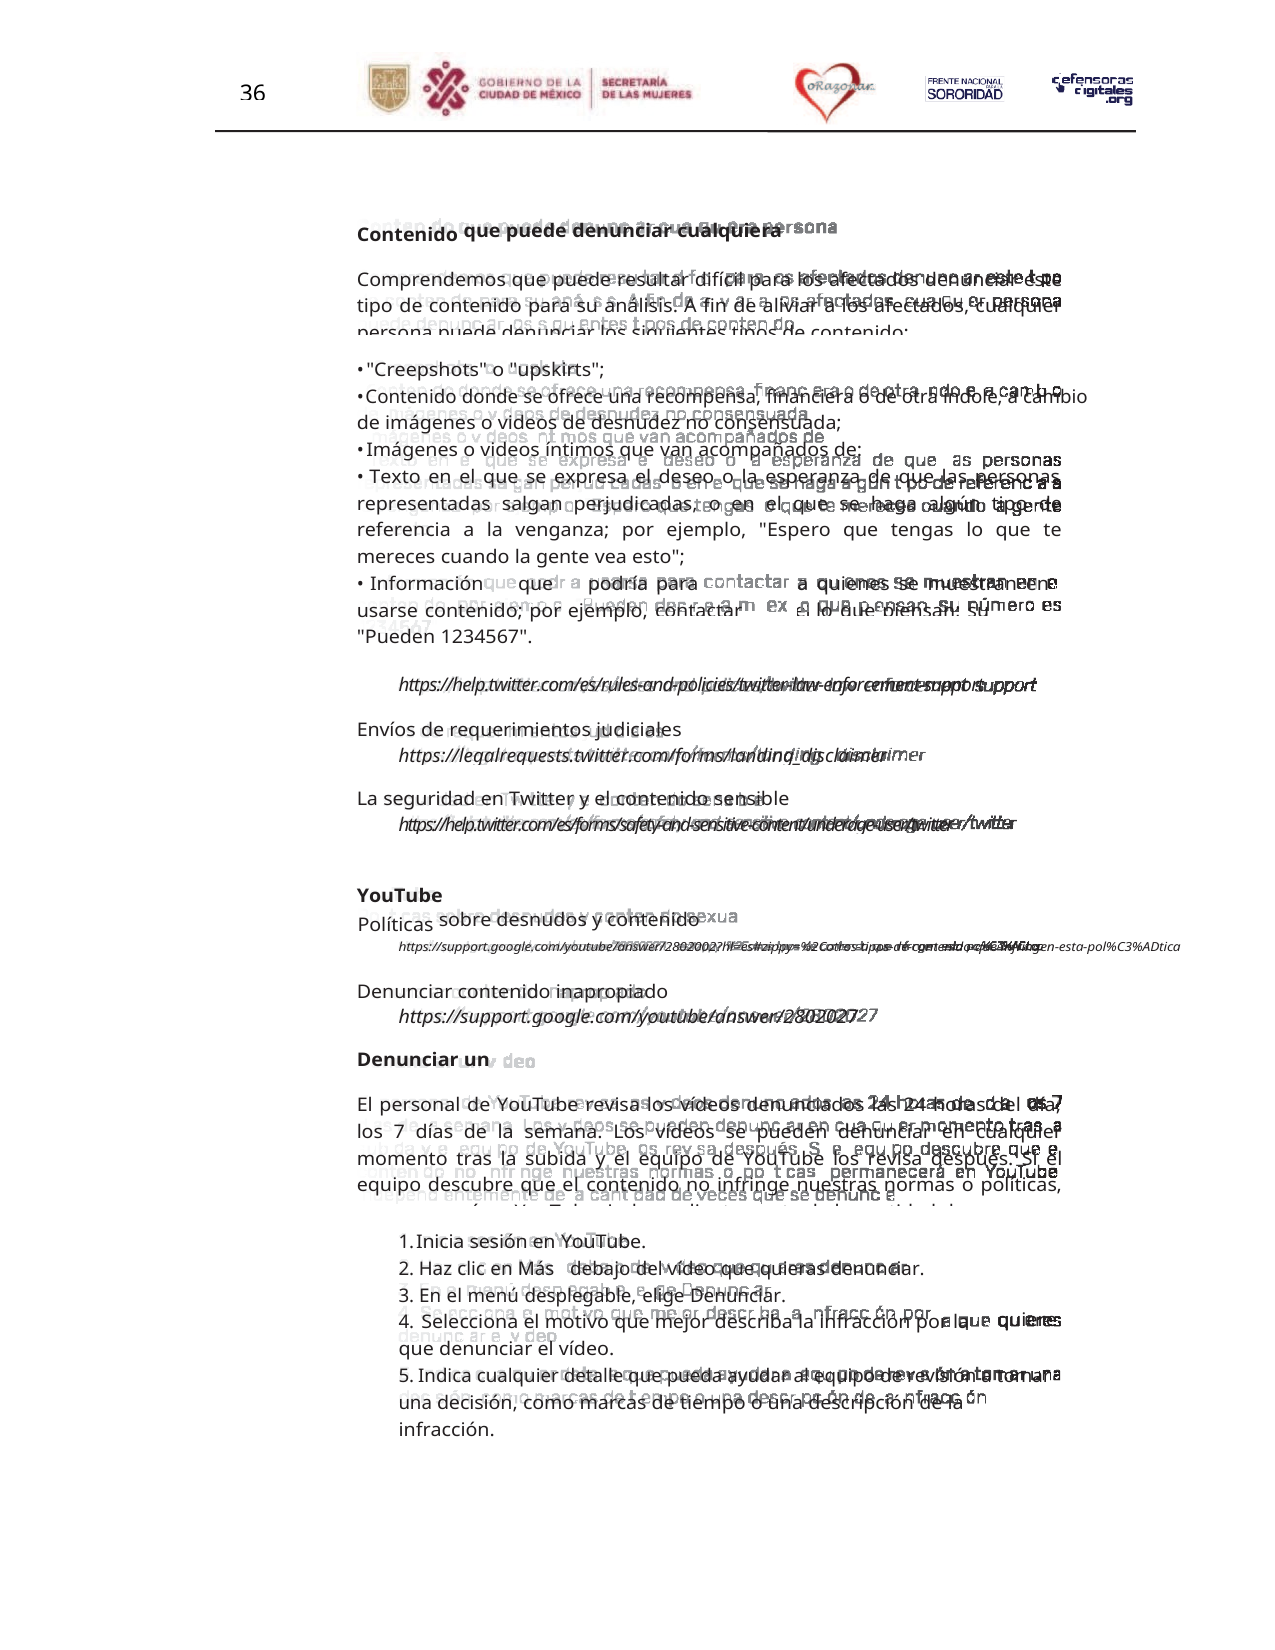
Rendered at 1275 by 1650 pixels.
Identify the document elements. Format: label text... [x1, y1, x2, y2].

list Contenido donde se ofrece una recompensa, ﬁnanciera o de otra índole, a cambio [357, 383, 1275, 408]
picture [843, 608, 849, 615]
picture [819, 581, 825, 589]
picture [998, 1312, 1061, 1330]
picture [1047, 574, 1061, 589]
picture [358, 792, 1017, 833]
subtitle YouTube [357, 883, 1275, 908]
picture [443, 796, 449, 804]
picture [532, 917, 538, 926]
picture [763, 796, 769, 804]
picture [559, 825, 568, 830]
picture [568, 917, 574, 925]
picture [582, 822, 587, 830]
list Inicia sesión en YouTube. [398, 1229, 1275, 1254]
picture [356, 52, 701, 121]
list Información que podría usarse contenido; por ejemplo, "Pueden 1234567". [357, 570, 648, 649]
picture [357, 1095, 1062, 1204]
picture [619, 917, 625, 925]
list Selecciona el motivo que mejor describa la infracción por la que denunciar el vídeo. [398, 1309, 991, 1361]
list Texto en el que se expresa el deseo o la esperanza de que las personas representadas salgan perjudicadas, o en el que se haga algún tipo de referencia a la venganza; por ejemplo, "Espero que tengas lo que te mereces cuando la gente vea esto"; [357, 463, 1062, 569]
picture [939, 600, 959, 612]
picture [687, 796, 693, 804]
text https://support.google.com/youtube/answer/2802002?hl=es#zippy=%2Cotros-tipos-de-contenido-que-infringen-esta-pol%C3%ADtica [398, 938, 1275, 955]
text de imágenes o videos de desnudez no consensuada; [357, 410, 1275, 435]
list Imágenes o videos íntimos que van acompañados de: [357, 436, 1275, 462]
picture [358, 908, 741, 926]
list En el menú desplegable, elige Denunciar. [398, 1282, 1275, 1308]
picture [519, 753, 524, 761]
picture [631, 917, 637, 926]
list "Creepshots" o "upskirts"; [357, 356, 1275, 382]
picture [357, 269, 1061, 334]
picture [1052, 73, 1133, 95]
picture [361, 1055, 366, 1064]
picture [797, 578, 807, 589]
picture [998, 1324, 1006, 1330]
picture [600, 229, 605, 237]
picture [661, 917, 667, 926]
list Indica cualquier detalle que pueda ayudar al equipo de revisión a tomar una decisión, como marcas de tiempo o una descripción de la infracción. [398, 1362, 1062, 1441]
picture [767, 600, 787, 612]
picture [786, 753, 791, 761]
picture [796, 597, 809, 612]
picture [925, 76, 1005, 102]
picture [647, 989, 653, 997]
picture [476, 753, 481, 761]
picture [859, 822, 864, 830]
picture [850, 822, 855, 830]
picture [529, 989, 535, 997]
picture [424, 727, 430, 735]
picture [678, 917, 684, 925]
picture [1042, 601, 1061, 611]
picture [358, 984, 878, 1026]
picture [360, 986, 367, 997]
picture [616, 727, 622, 735]
picture [721, 600, 730, 612]
picture [885, 608, 891, 615]
picture [968, 597, 1034, 611]
picture [690, 917, 696, 925]
picture [451, 917, 457, 925]
picture [358, 723, 926, 765]
picture [739, 597, 759, 611]
picture [358, 1053, 535, 1068]
picture [817, 574, 1006, 615]
picture [466, 796, 472, 804]
picture [626, 229, 631, 237]
picture [913, 608, 919, 615]
picture [1000, 1317, 1006, 1325]
picture [823, 608, 829, 615]
picture [792, 61, 878, 125]
picture [628, 822, 633, 830]
list Haz clic en Más debajo del vídeo que quieras denunciar. [398, 1255, 1275, 1281]
picture [655, 574, 789, 612]
picture [357, 218, 837, 237]
picture [398, 676, 1037, 695]
picture [556, 917, 562, 925]
picture [1016, 578, 1037, 589]
picture [462, 917, 468, 925]
picture [499, 917, 505, 925]
